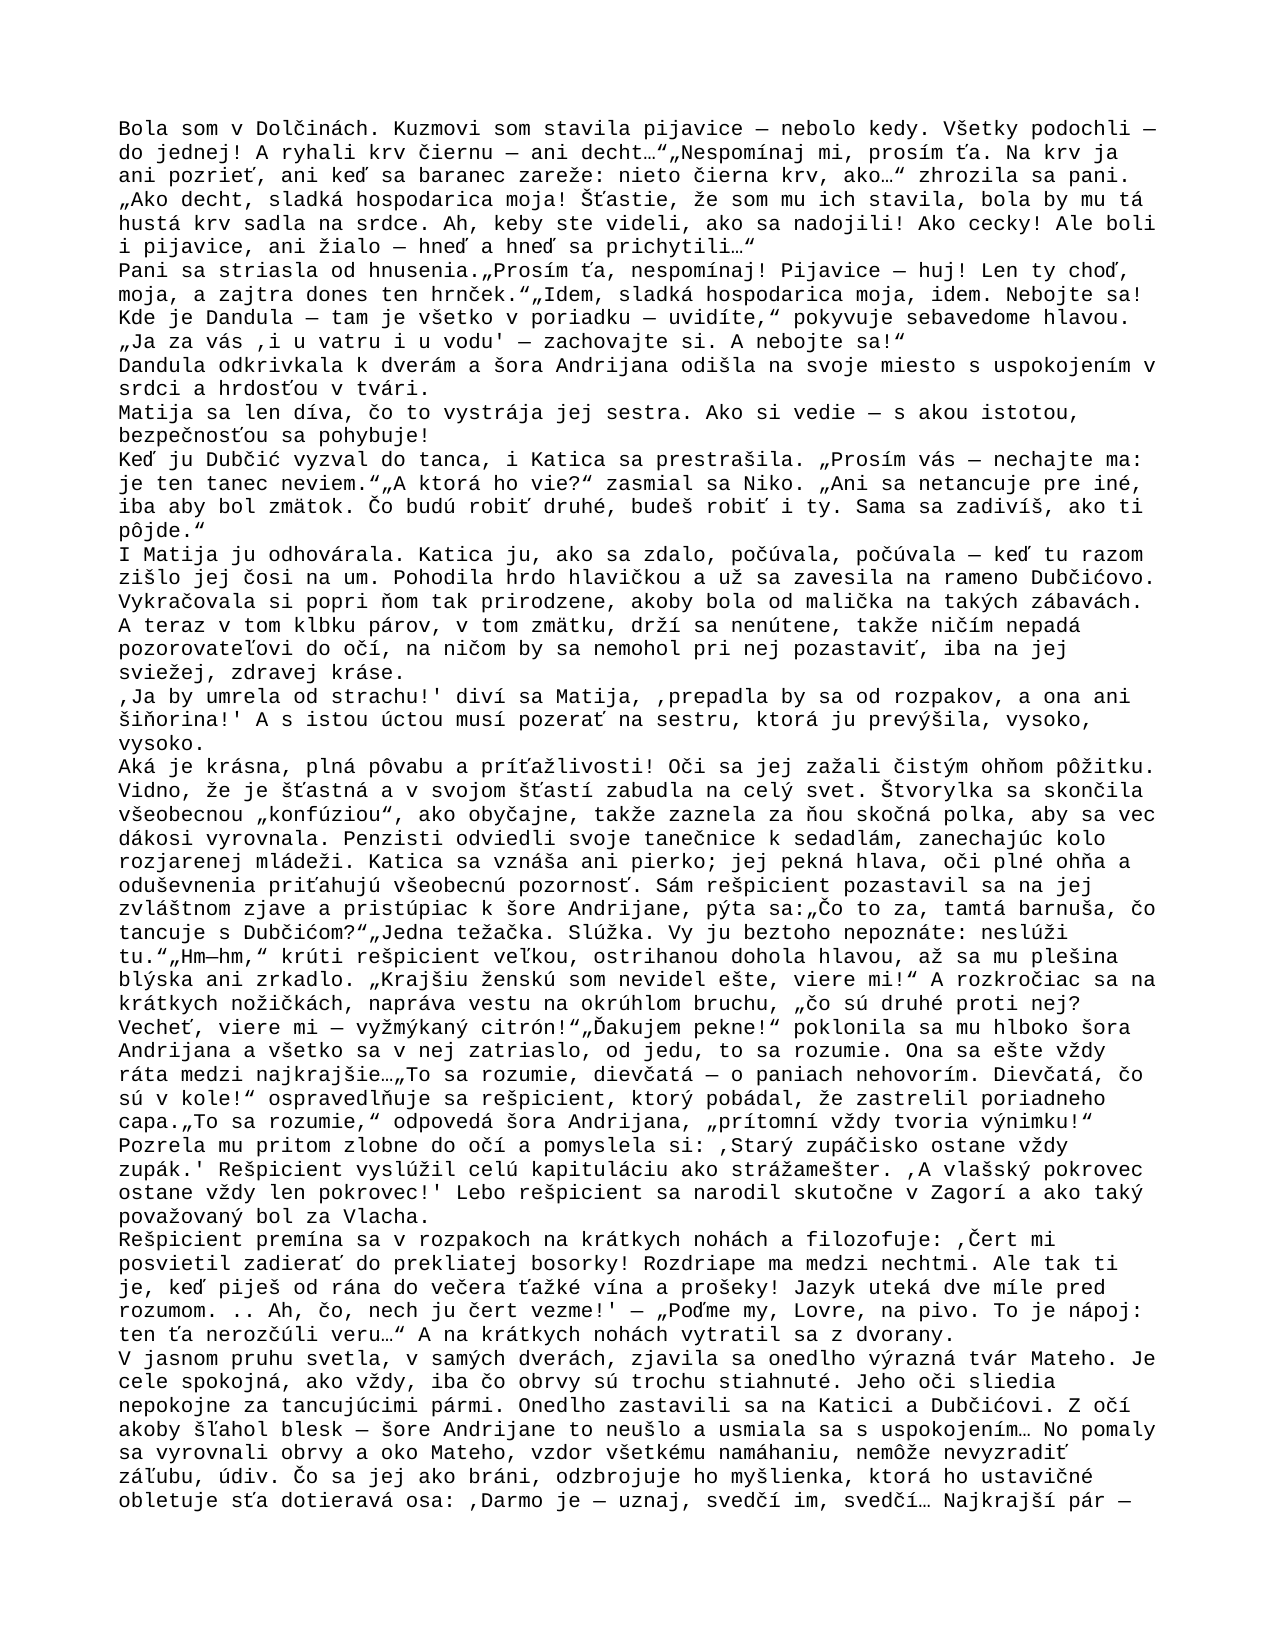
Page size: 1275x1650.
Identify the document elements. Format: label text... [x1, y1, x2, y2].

text Dandula odkrivkala k dverám a šora Andrijana odišla na svoje miesto s uspokojením v srdci a hrdosťou v tvári. [118, 354, 1157, 402]
text I Matija ju odhovárala. Katica ju, ako sa zdalo, počúvala, počúvala — keď tu razom zišlo jej čosi na um. Pohodila hrdo hlavičkou a už sa zavesila na rameno Dubčićovo. Vykračovala si popri ňom tak prirodzene, akoby bola od malička na takých zábavách. A teraz v tom klbku párov, v tom zmätku, drží sa nenútene, takže ničím nepadá pozorovateľovi do očí, na ničom by sa nemohol pri nej pozastaviť, iba na jej sviežej, zdravej kráse. [118, 544, 1157, 686]
text ,Ja by umrela od strachu!' diví sa Matija, ,prepadla by sa od rozpakov, a ona ani šiňorina!' A s istou úctou musí pozerať na sestru, ktorá ju prevýšila, vysoko, vysoko. [118, 686, 1157, 757]
text Rešpicient premína sa v rozpakoch na krátkych nohách a filozofuje: ,Čert mi posvietil zadierať do prekliatej bosorky! Rozdriape ma medzi nechtmi. Ale tak ti je, keď piješ od rána do večera ťažké vína a prošeky! Jazyk uteká dve míle pred rozumom. .. Ah, čo, nech ju čert vezme!' — „Poďme my, Lovre, na pivo. To je nápoj: ten ťa nerozčúli veru…“ A na krátkych nohách vytratil sa z dvorany. [118, 1229, 1157, 1348]
text Pani sa striasla od hnusenia.„Prosím ťa, nespomínaj! Pijavice — huj! Len ty choď, moja, a zajtra dones ten hrnček.“„Idem, sladká hospodarica moja, idem. Nebojte sa! Kde je Dandula — tam je všetko v poriadku — uvidíte,“ pokyvuje sebavedome hlavou. „Ja za vás ,i u vatru i u vodu' — zachovajte si. A nebojte sa!“ [118, 260, 1157, 354]
text Keď ju Dubčić vyzval do tanca, i Katica sa prestrašila. „Prosím vás — nechajte ma: je ten tanec neviem.“„A ktorá ho vie?“ zasmial sa Niko. „Ani sa netancuje pre iné, iba aby bol zmätok. Čo budú robiť druhé, budeš robiť i ty. Sama sa zadivíš, ako ti pôjde.“ [118, 449, 1157, 544]
text Aká je krásna, plná pôvabu a príťažlivosti! Oči sa jej zažali čistým ohňom pôžitku. Vidno, že je šťastná a v svojom šťastí zabudla na celý svet. Štvorylka sa skončila všeobecnou „konfúziou“, ako obyčajne, takže zaznela za ňou skočná polka, aby sa vec dákosi vyrovnala. Penzisti odviedli svoje tanečnice k sedadlám, zanechajúc kolo rozjarenej mládeži. Katica sa vznáša ani pierko; jej pekná hlava, oči plné ohňa a oduševnenia priťahujú všeobecnú pozornosť. Sám rešpicient pozastavil sa na jej zvláštnom zjave a pristúpiac k šore Andrijane, pýta sa:„Čo to za, tamtá barnuša, čo tancuje s Dubčićom?“„Jedna težačka. Slúžka. Vy ju beztoho nepoznáte: neslúži tu.“„Hm—hm,“ krúti rešpicient veľkou, ostrihanou dohola hlavou, až sa mu plešina blýska ani zrkadlo. „Krajšiu ženskú som nevidel ešte, viere mi!“ A rozkročiac sa na krátkych nožičkách, napráva vestu na okrúhlom bruchu, „čo sú druhé proti nej? Vecheť, viere mi — vyžmýkaný citrón!“„Ďakujem pekne!“ poklonila sa mu hlboko šora Andrijana a všetko sa v nej zatriaslo, od jedu, to sa rozumie. Ona sa ešte vždy ráta medzi najkrajšie…„To sa rozumie, dievčatá — o paniach nehovorím. Dievčatá, čo sú v kole!“ ospravedlňuje sa rešpicient, ktorý pobádal, že zastrelil poriadneho capa.„To sa rozumie,“ odpovedá šora Andrijana, „prítomní vždy tvoria výnimku!“ Pozrela mu pritom zlobne do očí a pomyslela si: ,Starý zupáčisko ostane vždy zupák.' Rešpicient vyslúžil celú kapituláciu ako strážamešter. ,A vlašský pokrovec ostane vždy len pokrovec!' Lebo rešpicient sa narodil skutočne v Zagorí a ako taký považovaný bol za Vlacha. [118, 757, 1157, 1229]
text Matija sa len díva, čo to vystrája jej sestra. Ako si vedie — s akou istotou, bezpečnosťou sa pohybuje! [118, 402, 1157, 449]
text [118, 1348, 1157, 1513]
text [118, 118, 1157, 260]
